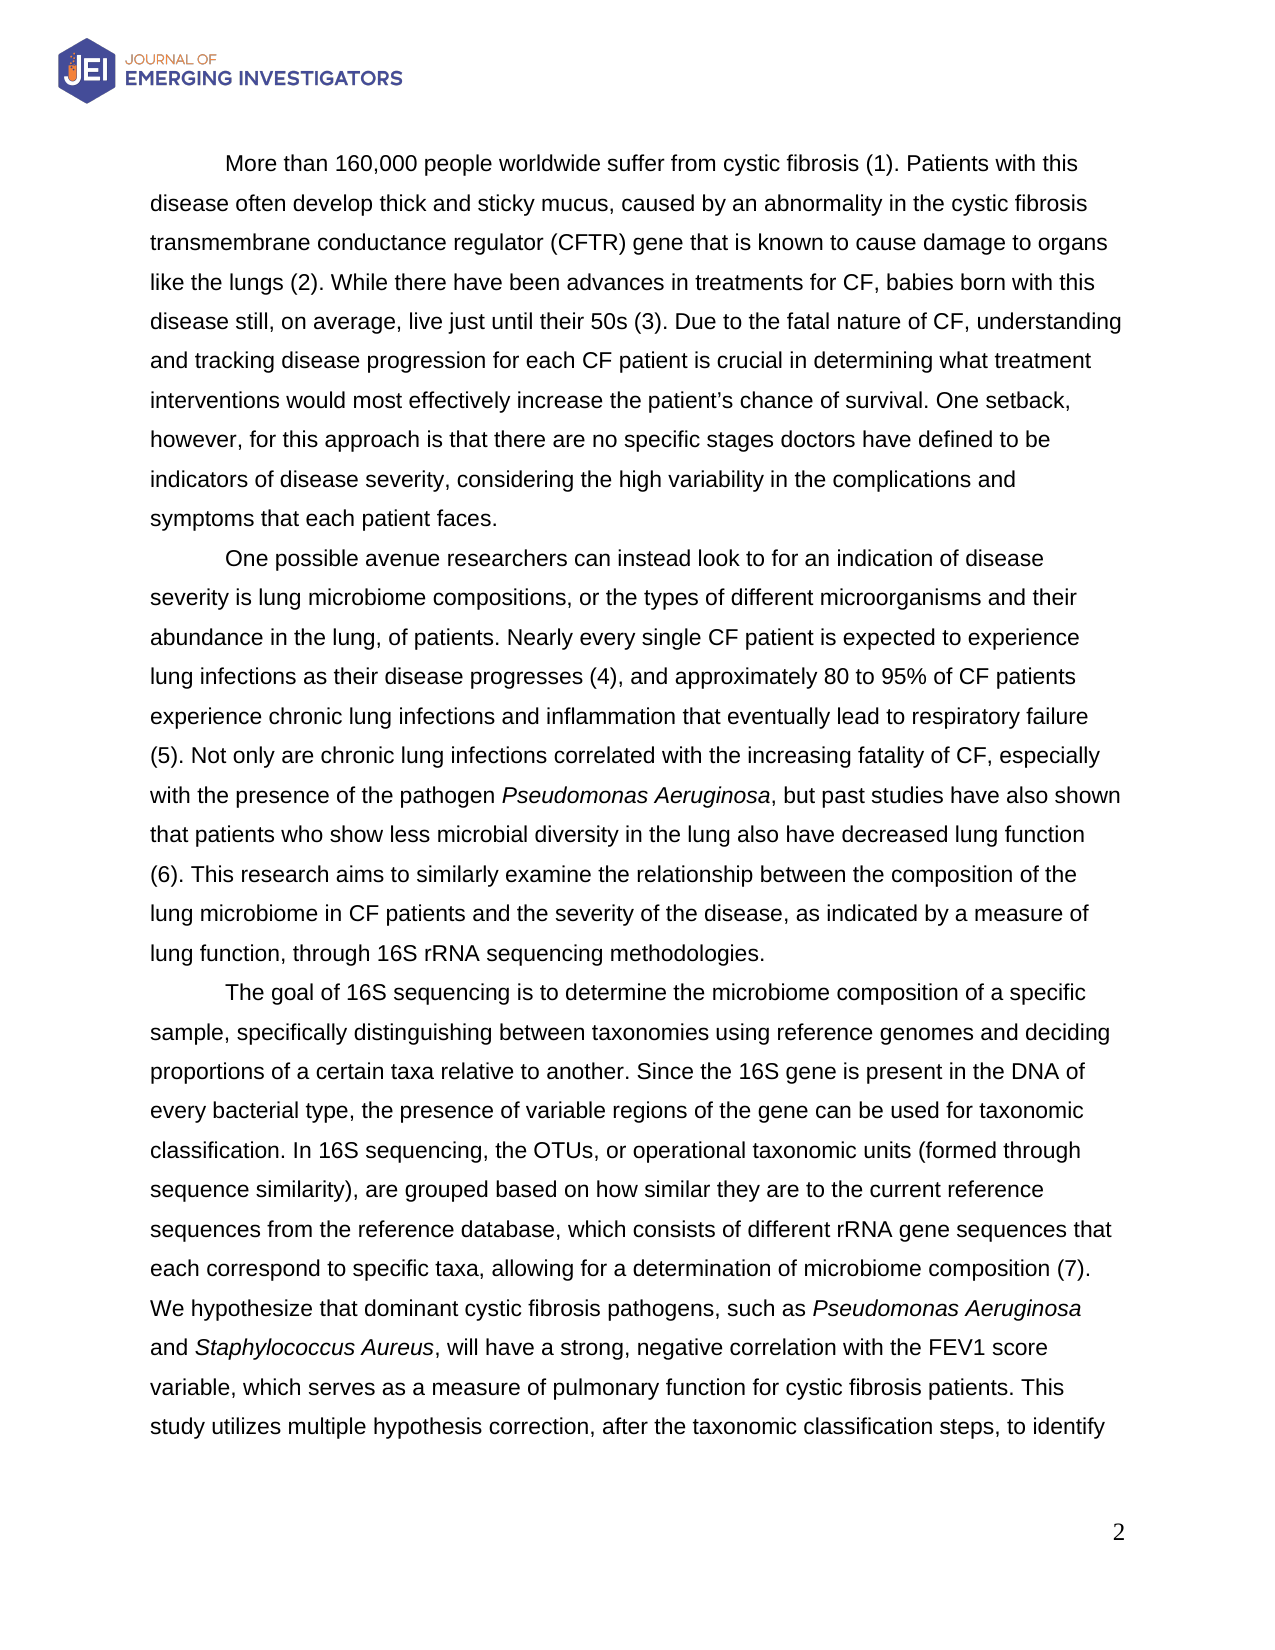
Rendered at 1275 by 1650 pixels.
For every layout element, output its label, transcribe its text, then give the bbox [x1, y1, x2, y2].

text One possible avenue researchers can instead look to for an indication of disease severity is lung microbiome compositions, or the types of different microorganisms and their abundance in the lung, of patients. Nearly every single CF patient is expected to experience lung infections as their disease progresses (4), and approximately 80 to 95% of CF patients experience chronic lung infections and inflammation that eventually lead to respiratory failure (5). Not only are chronic lung infections correlated with the increasing fatality of CF, especially with the presence of the pathogen Pseudomonas Aeruginosa, but past studies have also shown that patients who show less microbial diversity in the lung also have decreased lung function (6). This research aims to similarly examine the relationship between the composition of the lung microbiome in CF patients and the severity of the disease, as indicated by a measure of lung function, through 16S rRNA sequencing methodologies. [150, 545, 1125, 966]
text More than 160,000 people worldwide suffer from cystic fibrosis (1). Patients with this disease often develop thick and sticky mucus, caused by an abnormality in the cystic fibrosis transmembrane conductance regulator (CFTR) gene that is known to cause damage to organs like the lungs (2). While there have been advances in treatments for CF, babies born with this disease still, on average, live just until their 50s (3). Due to the fatal nature of CF, understanding and tracking disease progression for each CF patient is crucial in determining what treatment interventions would most effectively increase the patient’s chance of survival. One setback, however, for this approach is that there are no specific stages doctors have defined to be indicators of disease severity, considering the high variability in the complications and symptoms that each patient faces. [150, 150, 1125, 532]
text The goal of 16S sequencing is to determine the microbiome composition of a specific sample, specifically distinguishing between taxonomies using reference genomes and deciding proportions of a certain taxa relative to another. Since the 16S gene is present in the DNA of every bacterial type, the presence of variable regions of the gene can be used for taxonomic classification. In 16S sequencing, the OTUs, or operational taxonomic units (formed through sequence similarity), are grouped based on how similar they are to the current reference sequences from the reference database, which consists of different rRNA gene sequences that each correspond to specific taxa, allowing for a determination of microbiome composition (7). [150, 979, 1125, 1282]
picture [46, 26, 415, 116]
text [150, 1295, 1125, 1440]
